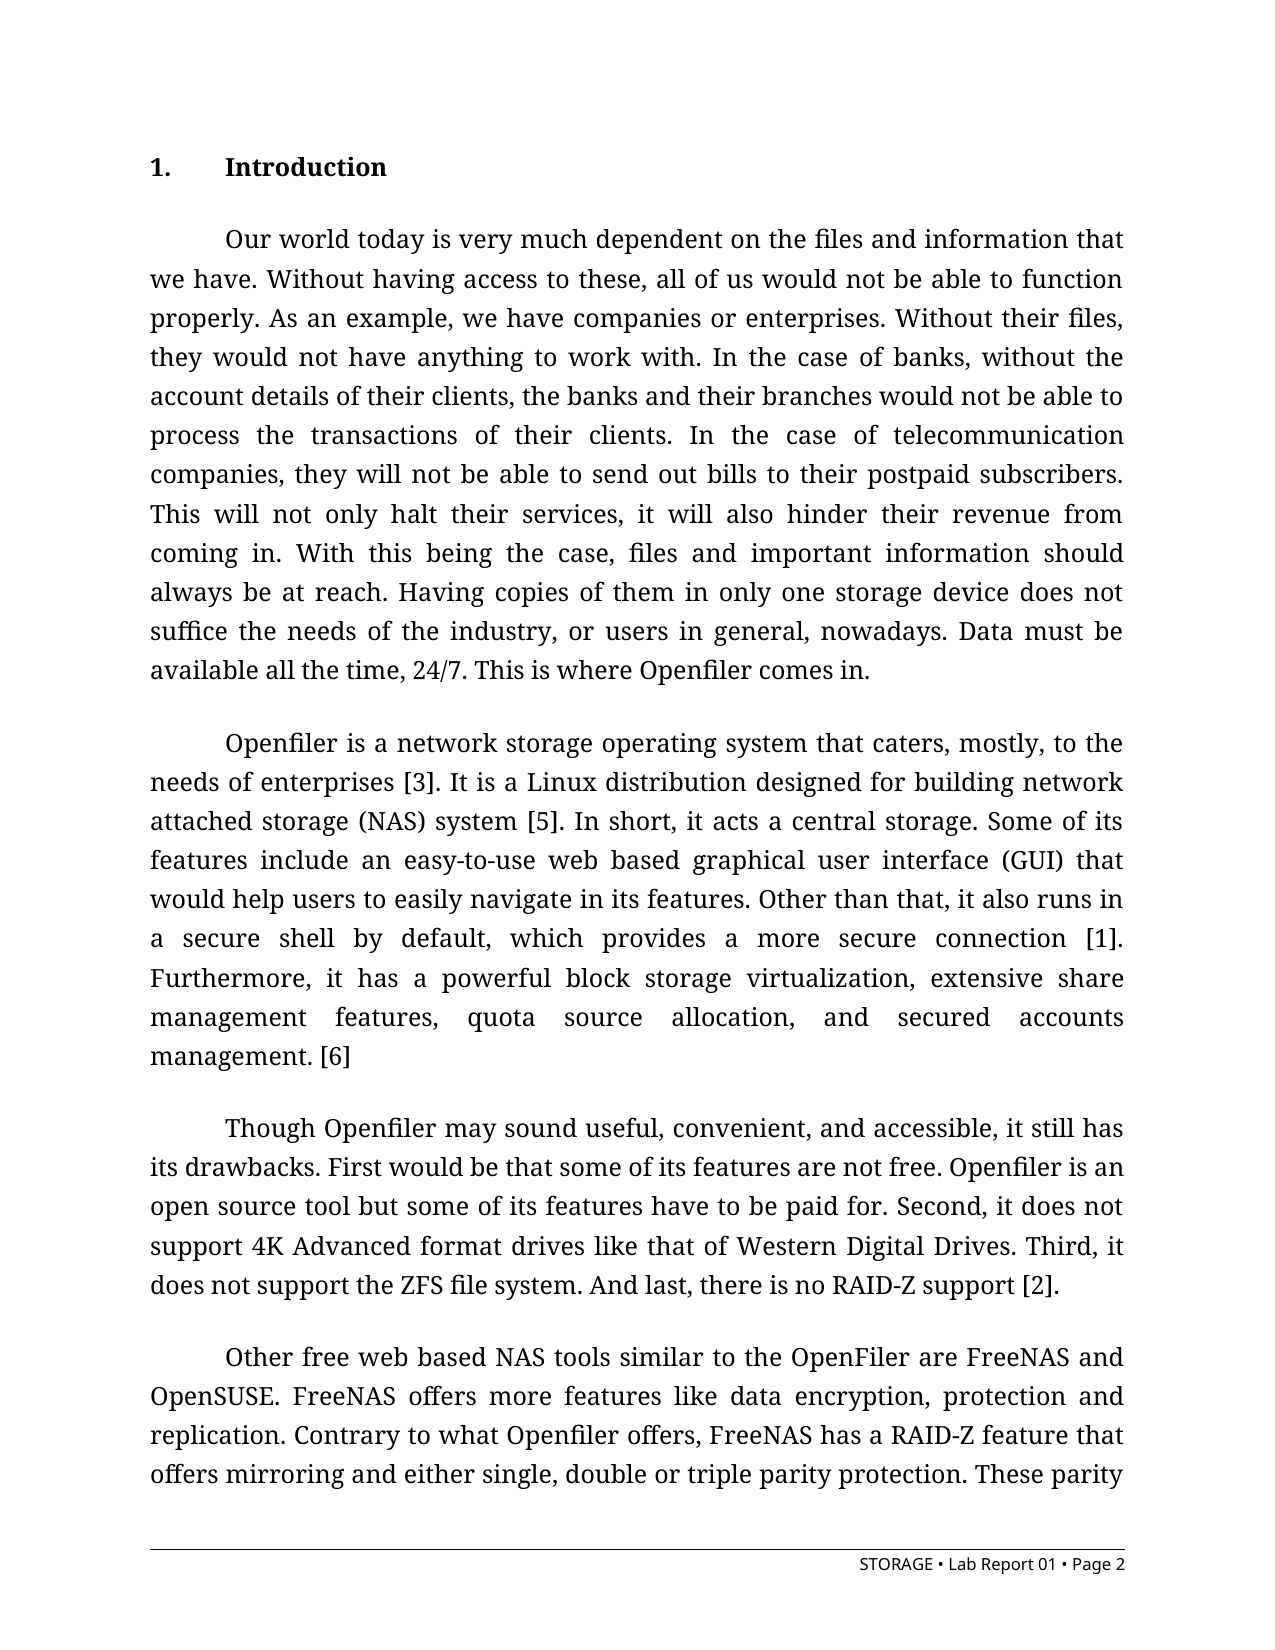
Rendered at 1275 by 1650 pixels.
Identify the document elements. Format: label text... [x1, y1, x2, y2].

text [150, 1339, 1125, 1491]
text 1. Introduction [150, 150, 1125, 184]
text Our world today is very much dependent on the files and information that we have. Without having access to these, all of us would not be able to function properly. As an example, we have companies or enterprises. Without their files, they would not have anything to work with. In the case of banks, without the account details of their clients, the banks and their branches would not be able to process the transactions of their clients. In the case of telecommunication companies, they will not be able to send out bills to their postpaid subscribers. This will not only halt their services, it will also hinder their revenue from coming in. With this being the case, files and important information should always be at reach. Having copies of them in only one storage device does not suffice the needs of the industry, or users in general, nowadays. Data must be available all the time, 24/7. This is where Openfiler comes in. [150, 222, 1125, 687]
text Though Openfiler may sound useful, convenient, and accessible, it still has its drawbacks. First would be that some of its features are not free. Openfiler is an open source tool but some of its features have to be paid for. Second, it does not support 4K Advanced format drives like that of Western Digital Drives. Third, it does not support the ZFS file system. And last, there is no RAID-Z support [2]. [150, 1111, 1125, 1301]
text Openfiler is a network storage operating system that caters, mostly, to the needs of enterprises [3]. It is a Linux distribution designed for building network attached storage (NAS) system [5]. In short, it acts a central storage. Some of its features include an easy-to-use web based graphical user interface (GUI) that would help users to easily navigate in its features. Other than that, it also runs in a secure shell by default, which provides a more secure connection [1]. Furthermore, it has a powerful block storage virtualization, extensive share management features, quota source allocation, and secured accounts management. [6] [150, 725, 1125, 1073]
